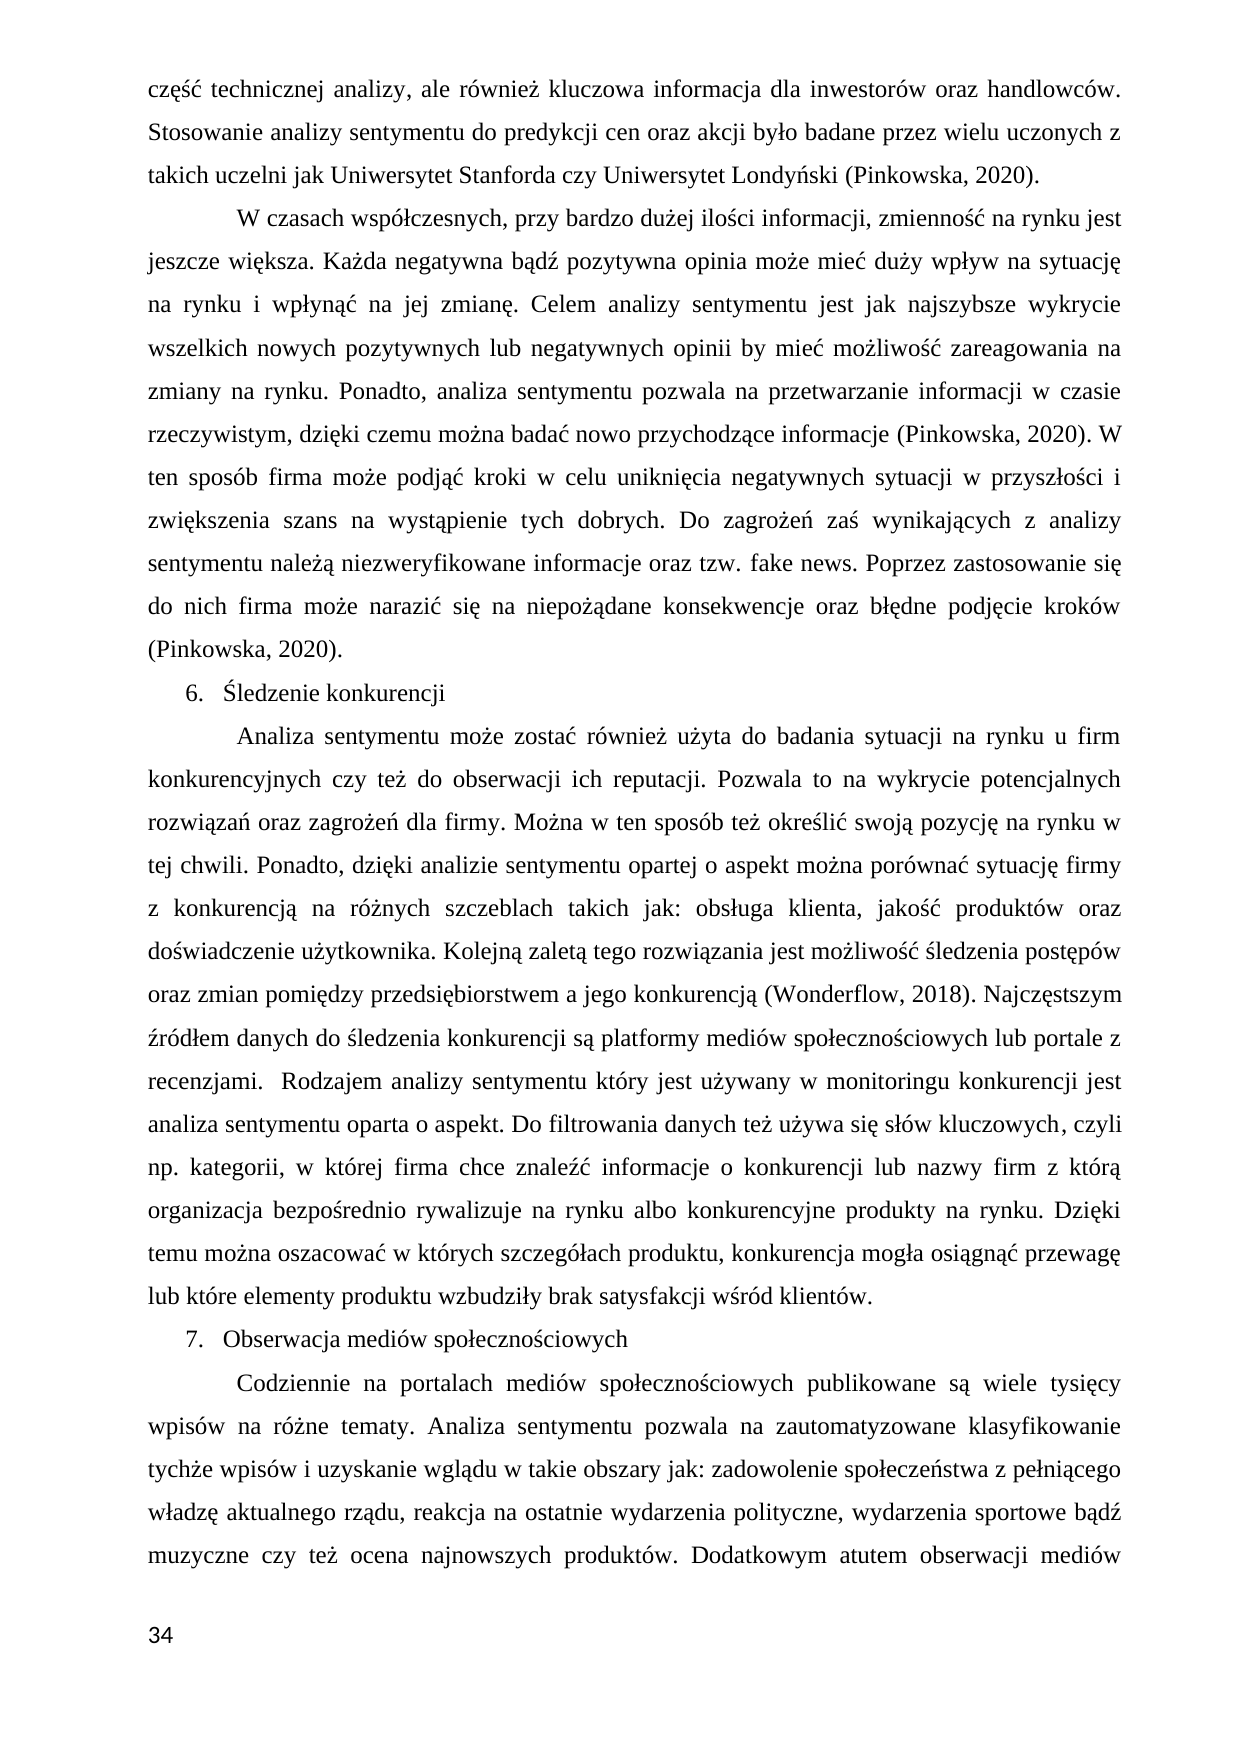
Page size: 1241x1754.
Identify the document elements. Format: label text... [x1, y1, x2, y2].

text W czasach współczesnych, przy bardzo dużej ilości informacji, zmienność na rynku jest jeszcze większa. Każda negatywna bądź pozytywna opinia może mieć duży wpływ na sytuację na rynku i wpłynąć na jej zmianę. Celem analizy sentymentu jest jak najszybsze wykrycie wszelkich nowych pozytywnych lub negatywnych opinii by mieć możliwość zareagowania na zmiany na rynku. Ponadto, analiza sentymentu pozwala na przetwarzanie informacji w czasie rzeczywistym, dzięki czemu można badać nowo przychodzące informacje. W ten sposób firma może podjąć kroki w celu uniknięcia negatywnych sytuacji w przyszłości i zwiększenia szans na wystąpienie tych dobrych. Do zagrożeń zaś wynikających z analizy sentymentu należą niezweryfikowane informacje oraz tzw. fake news. Poprzez zastosowanie się do nich firma może narazić się na niepożądane konsekwencje oraz błędne podjęcie kroków. [148, 203, 1122, 663]
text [148, 74, 1122, 189]
list Śledzenie konkurencji [185, 678, 1122, 706]
text Analiza sentymentu może zostać również użyta do badania sytuacji na rynku u firm konkurencyjnych czy też do obserwacji ich reputacji. Pozwala to na wykrycie potencjalnych rozwiązań oraz zagrożeń dla firmy. Można w ten sposób też określić swoją pozycję na rynku w tej chwili. Ponadto, dzięki analizie sentymentu opartej o aspekt można porównać sytuację firmy z konkurencją na różnych szczeblach takich jak: obsługa klienta, jakość produktów oraz doświadczenie użytkownika. Kolejną zaletą tego rozwiązania jest możliwość śledzenia postępów oraz zmian pomiędzy przedsiębiorstwem a jego konkurencją. Najczęstszym źródłem danych do śledzenia konkurencji są platformy mediów społecznościowych lub portale z recenzjami. Rodzajem analizy sentymentu który jest używany w monitoringu konkurencji jest analiza sentymentu oparta o aspekt. Do filtrowania danych też używa się słów kluczowych, czyli np. kategorii, w której firma chce znaleźć informacje o konkurencji lub nazwy firm z którą organizacja bezpośrednio rywalizuje na rynku albo konkurencyjne produkty na rynku. Dzięki temu można oszacować w których szczegółach produktu, konkurencja mogła osiągnąć przewagę lub które elementy produktu wzbudziły brak satysfakcji wśród klientów. [148, 721, 1122, 1310]
list Obserwacja mediów społecznościowych [185, 1324, 1122, 1353]
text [148, 1368, 1122, 1569]
